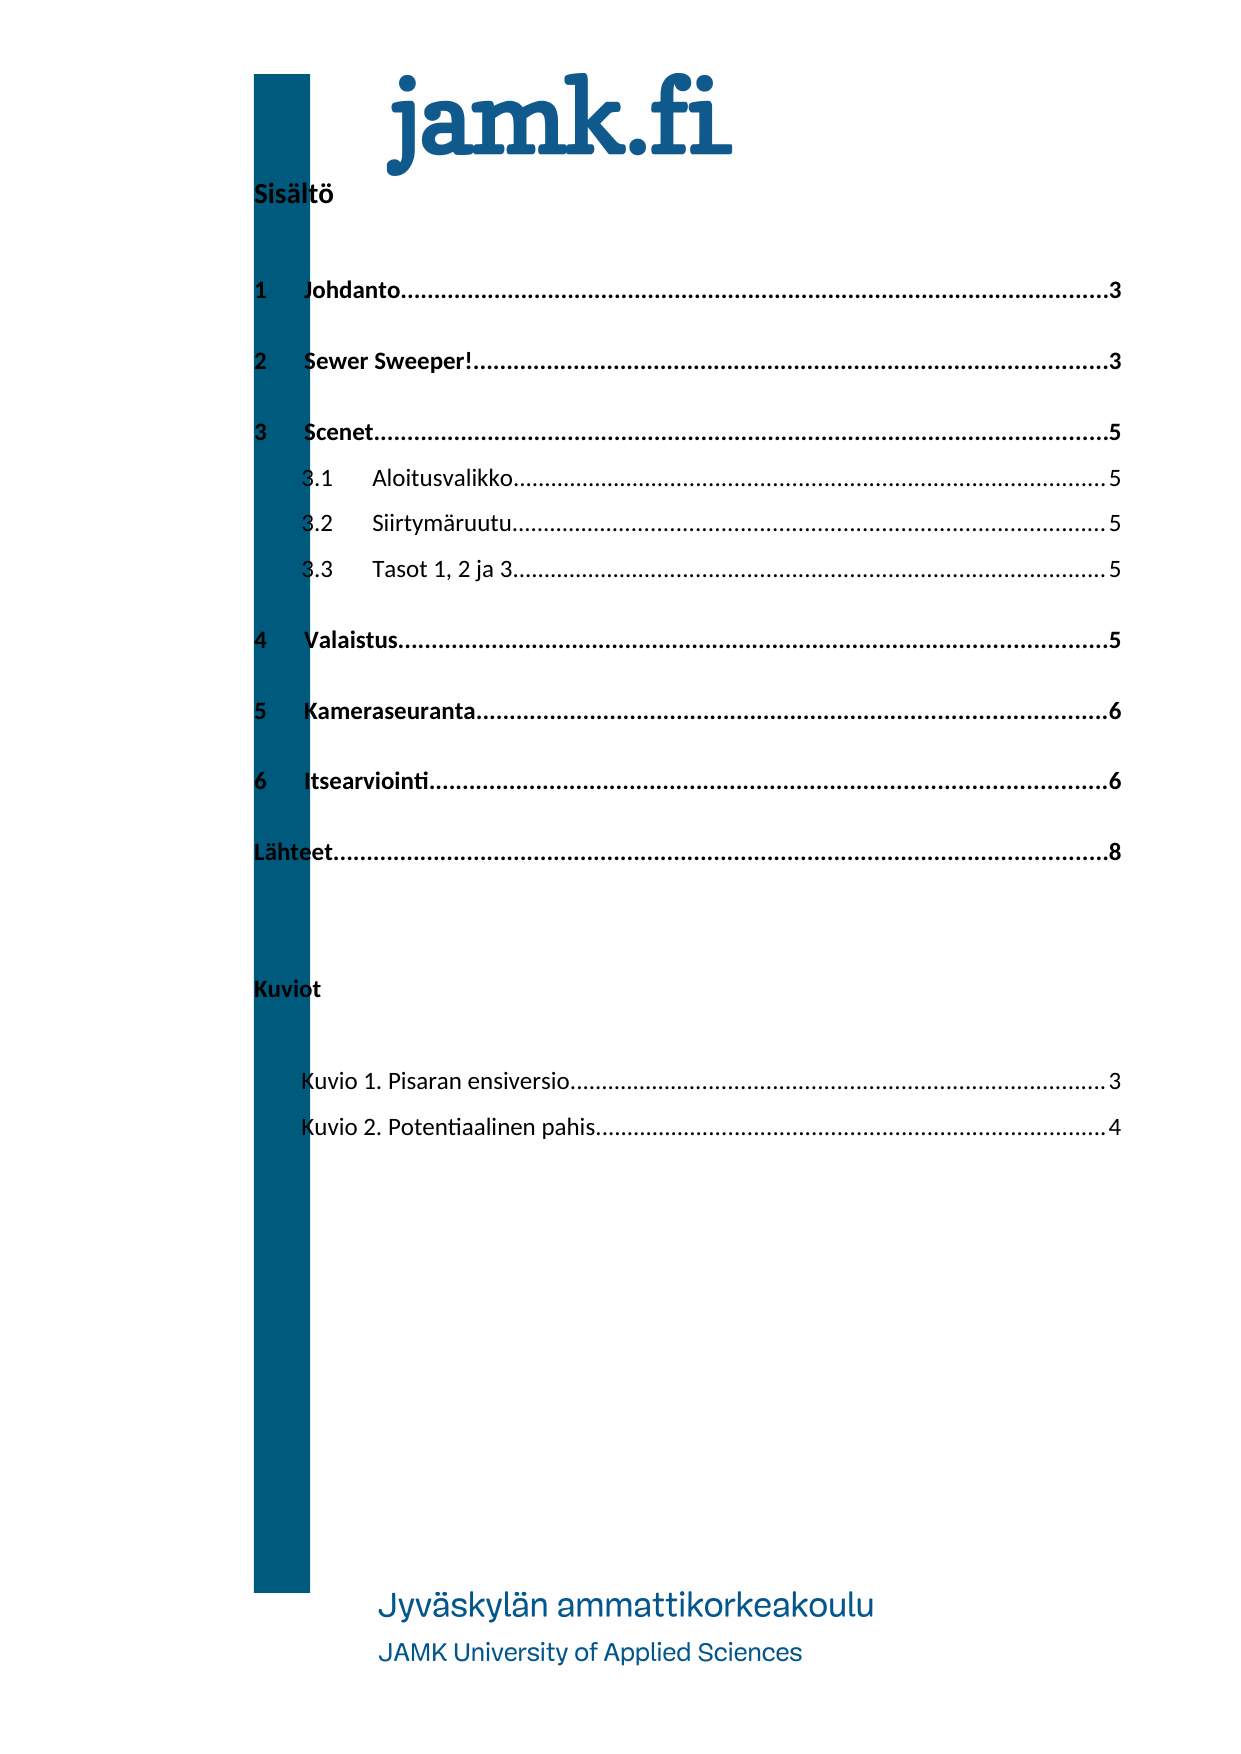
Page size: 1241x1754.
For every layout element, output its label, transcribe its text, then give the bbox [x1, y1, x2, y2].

text Kuviot [254, 973, 1122, 1004]
text 3.3 Tasot 1, 2 ja 3 5 [301, 553, 1122, 584]
text 2 Sewer Sweeper! 3 [254, 345, 1122, 376]
text Kuvio 2. Potentiaalinen pahis. 4 [301, 1111, 1122, 1141]
text Lähteet 8 [254, 836, 1122, 867]
picture [367, 1583, 886, 1681]
text Sisältö [254, 175, 1122, 211]
text 3.1 Aloitusvalikko 5 [301, 462, 1122, 492]
text 4 Valaistus 5 [254, 624, 1122, 654]
text 5 Kameraseuranta 6 [254, 695, 1122, 725]
text 3.2 Siirtymäruutu 5 [301, 508, 1122, 538]
text 3 Scenet 5 [254, 416, 1122, 447]
text 6 Itsearviointi 6 [254, 766, 1122, 796]
picture [386, 73, 733, 176]
text 1 Johdanto 3 [254, 275, 1122, 305]
text Kuvio 1. Pisaran ensiversio. 3 [301, 1065, 1122, 1096]
